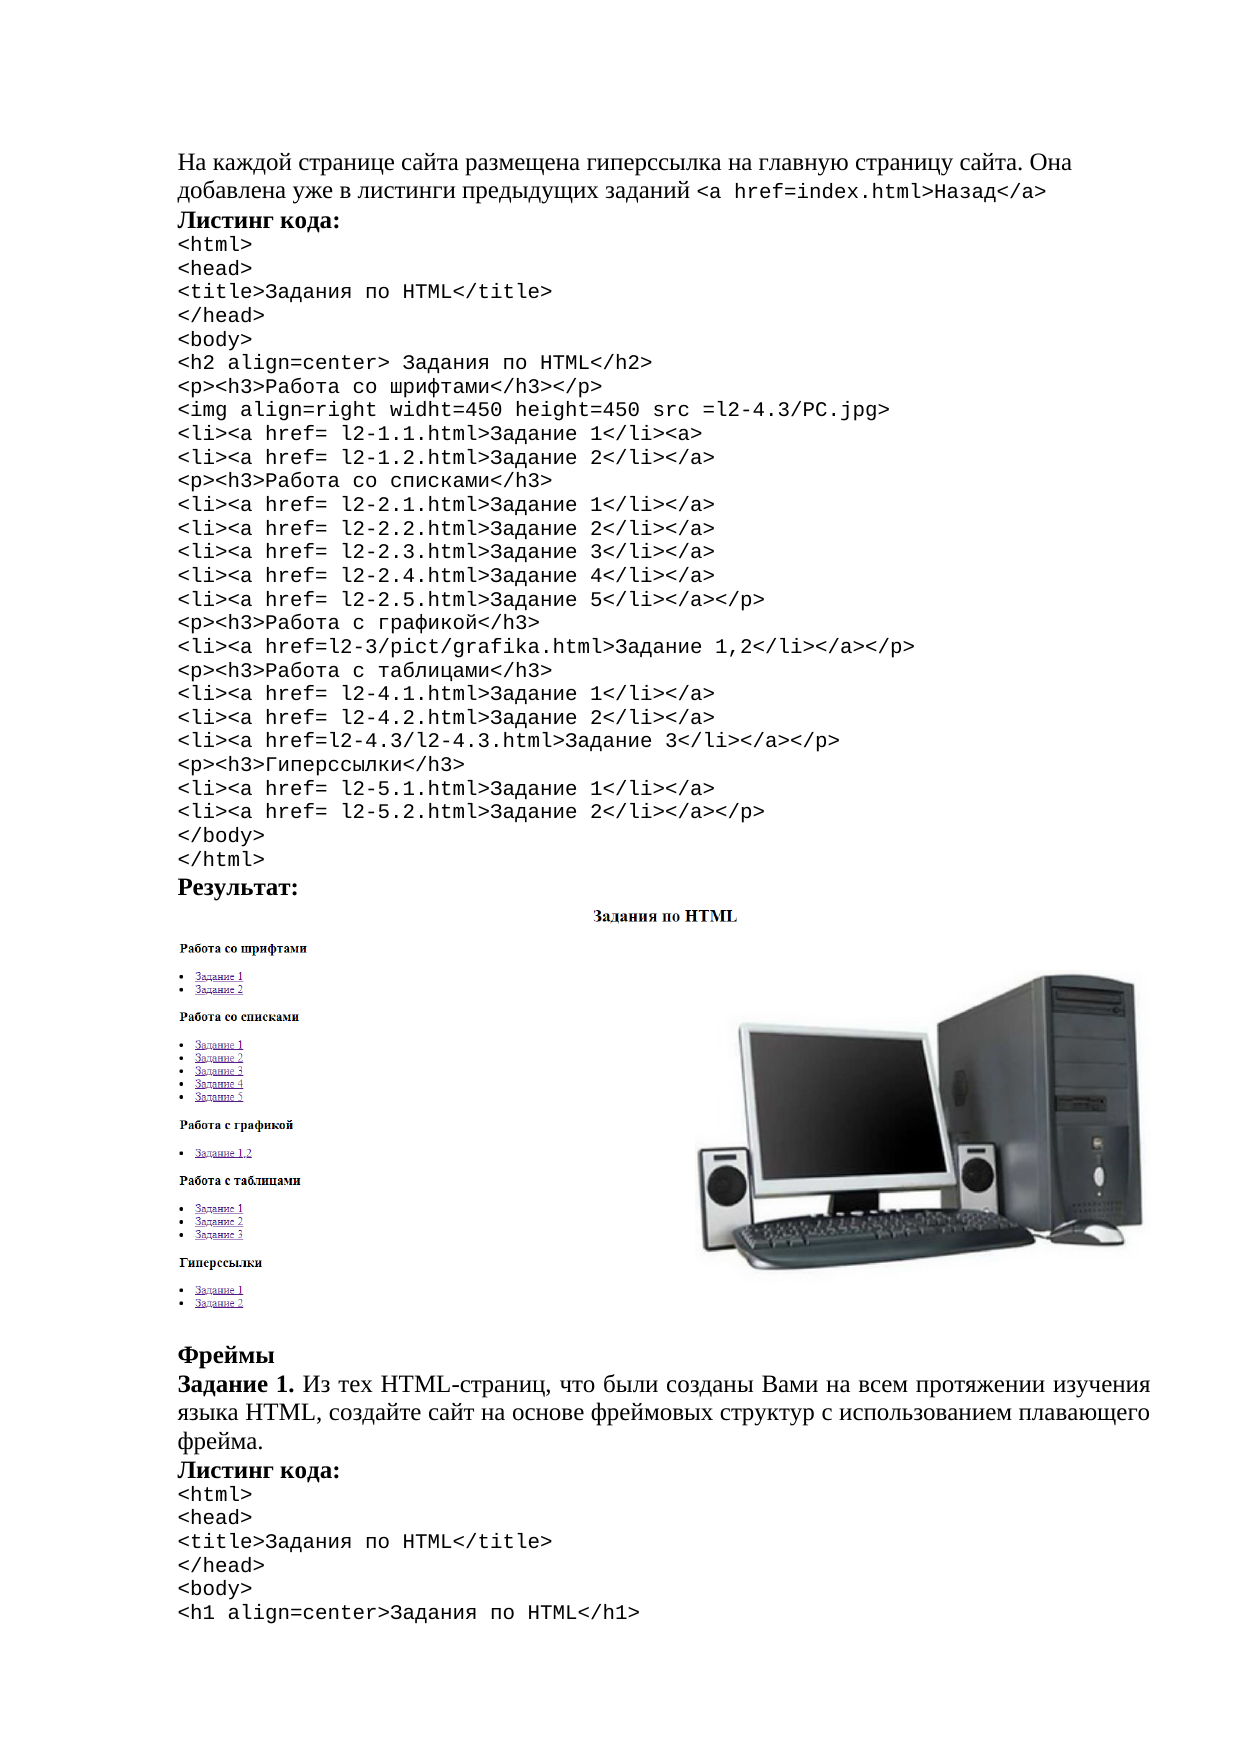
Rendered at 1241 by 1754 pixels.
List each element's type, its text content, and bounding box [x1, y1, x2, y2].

text Задание 1. Из тех HTML-страниц, что были созданы Вами на всем протяжении изучения языка HTML, создайте сайт на основе фреймовых структур с использованием плавающего фрейма. [177, 1369, 1152, 1455]
text </body> [177, 825, 1152, 849]
text <html> [177, 234, 1152, 258]
text <h2 align=center> Задания по HTML</h2> [177, 352, 1152, 376]
text <li><a href= l2-4.1.html>Задание 1</li></a> [177, 683, 1152, 707]
text <li><a href= l2-2.5.html>Задание 5</li></a></p> [177, 589, 1152, 612]
text <head> [177, 1507, 1152, 1531]
text <li><a href=l2-3/pict/grafika.html>Задание 1,2</li></a></p> [177, 636, 1152, 659]
text <p><h3>Работа с графикой</h3> [177, 612, 1152, 636]
text <li><a href= l2-1.2.html>Задание 2</li></a> [177, 447, 1152, 470]
text Результат: [177, 872, 1152, 901]
text <p><h3>Работа со списками</h3> [177, 470, 1152, 494]
text <li><a href= l2-5.1.html>Задание 1</li></a> [177, 778, 1152, 801]
text На каждой странице сайта размещена гиперссылка на главную страницу сайта. Она добавлена уже в листинги предыдущих заданий <a href=index.html>Назад</a> [177, 147, 1152, 205]
text <body> [177, 1578, 1152, 1602]
text </head> [177, 305, 1152, 328]
text <img align=right widht=450 height=450 src =l2-4.3/PC.jpg> [177, 399, 1152, 423]
text <p><h3>Работа с таблицами</h3> [177, 659, 1152, 683]
text <li><a href= l2-2.3.html>Задание 3</li></a> [177, 541, 1152, 565]
text <title>Задания по HTML</title> [177, 1531, 1152, 1554]
text <body> [177, 328, 1152, 352]
text </head> [177, 1554, 1152, 1578]
text Листинг кода: [177, 205, 1152, 234]
text <title>Задания по HTML</title> [177, 281, 1152, 305]
text <li><a href= l2-1.1.html>Задание 1</li><a> [177, 423, 1152, 447]
text <h1 align=center>Задания по HTML</h1> [177, 1602, 1152, 1626]
text <html> [177, 1484, 1152, 1507]
text <p><h3>Гиперссылки</h3> [177, 754, 1152, 778]
text <li><a href= l2-5.2.html>Задание 2</li></a></p> [177, 801, 1152, 825]
text <li><a href=l2-4.3/l2-4.3.html>Задание 3</li></a></p> [177, 731, 1152, 754]
text <head> [177, 258, 1152, 281]
text <p><h3>Работа со шрифтами</h3></p> [177, 376, 1152, 399]
text </html> [177, 849, 1152, 872]
text <li><a href= l2-2.1.html>Задание 1</li></a> [177, 494, 1152, 518]
text Листинг кода: [177, 1455, 1152, 1484]
text <li><a href= l2-2.4.html>Задание 4</li></a> [177, 565, 1152, 589]
text <li><a href= l2-2.2.html>Задание 2</li></a> [177, 518, 1152, 541]
text <li><a href= l2-4.2.html>Задание 2</li></a> [177, 707, 1152, 731]
text Фреймы [177, 1340, 1152, 1369]
picture [177, 901, 1152, 1312]
